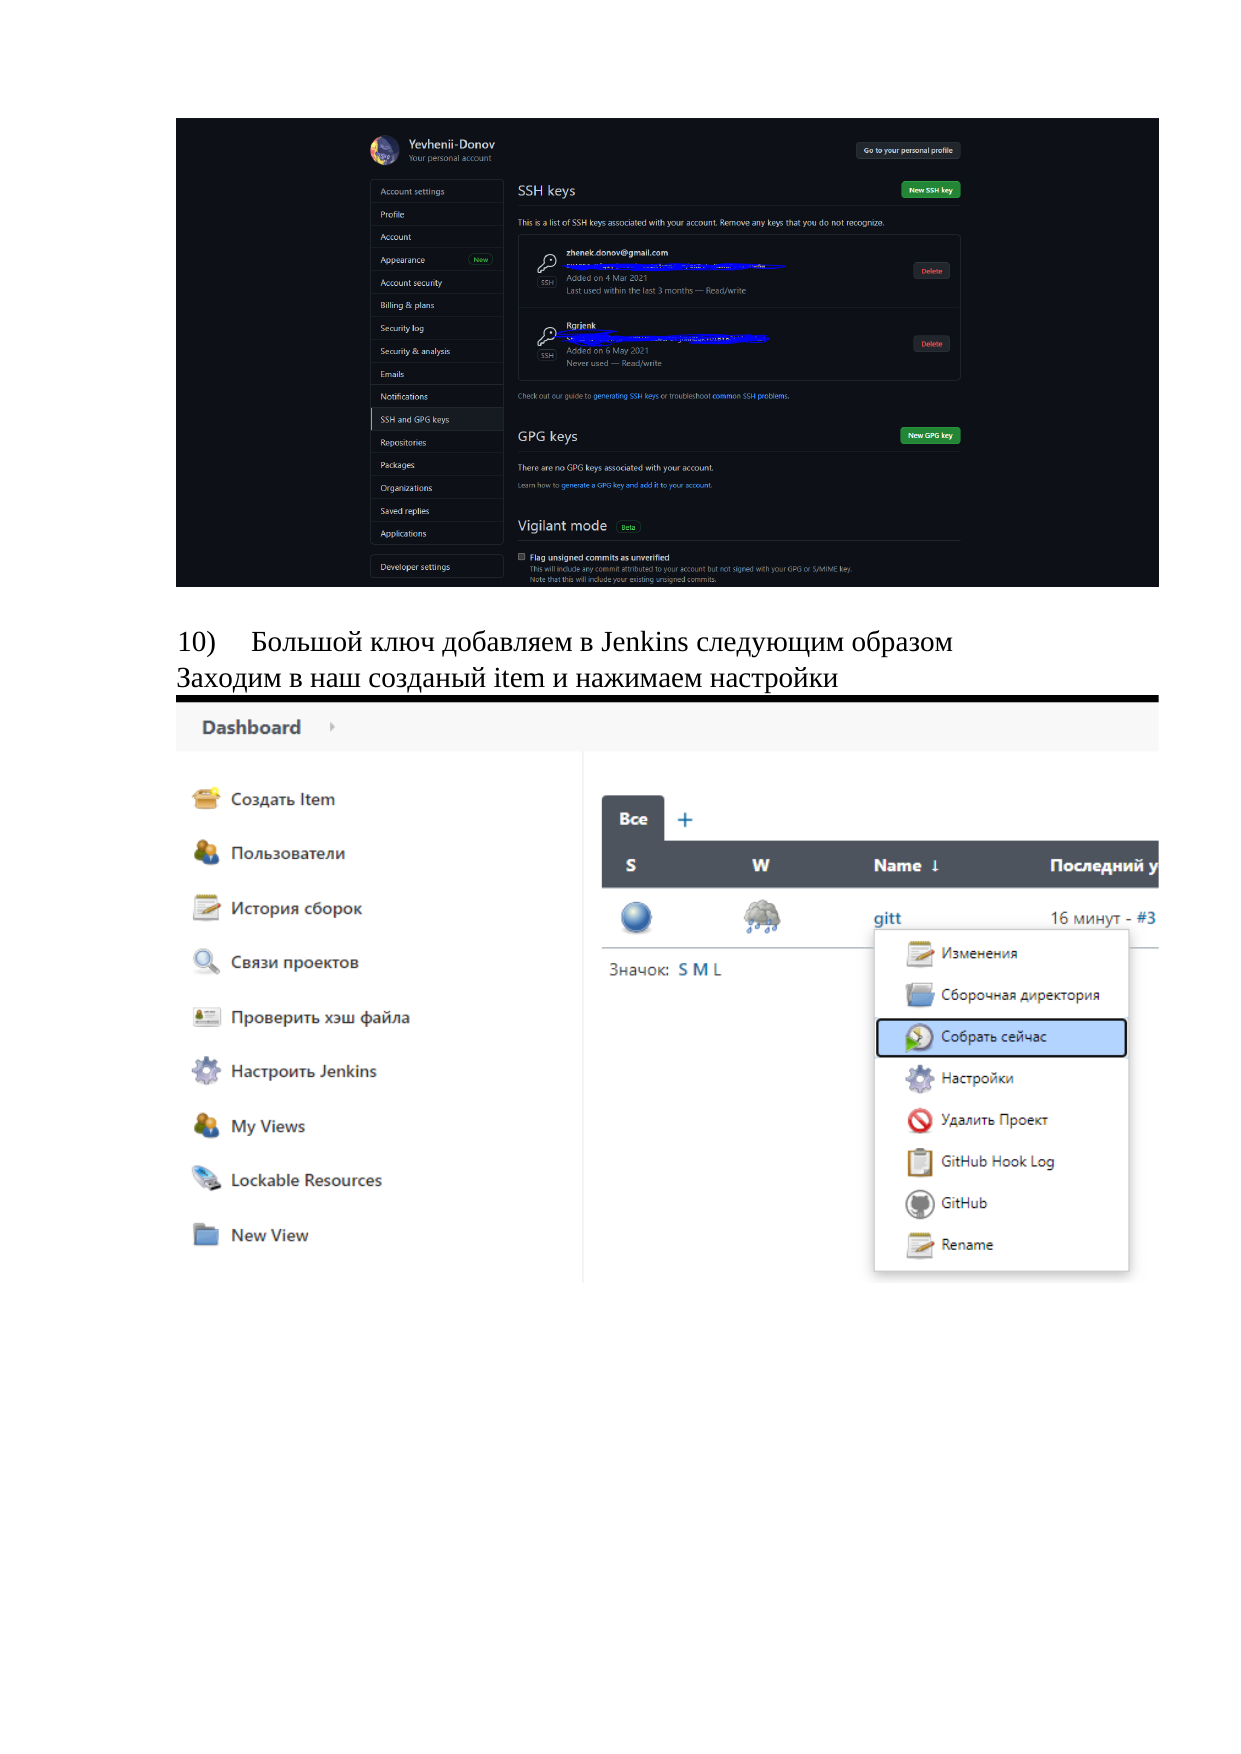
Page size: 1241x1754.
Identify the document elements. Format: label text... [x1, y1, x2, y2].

picture [176, 695, 1159, 1283]
picture [176, 118, 1159, 587]
list Большой ключ добавляем в Jenkins следующим образом [177, 624, 1160, 657]
list Заходим в наш созданый item и нажимаем настройки [176, 660, 1160, 693]
